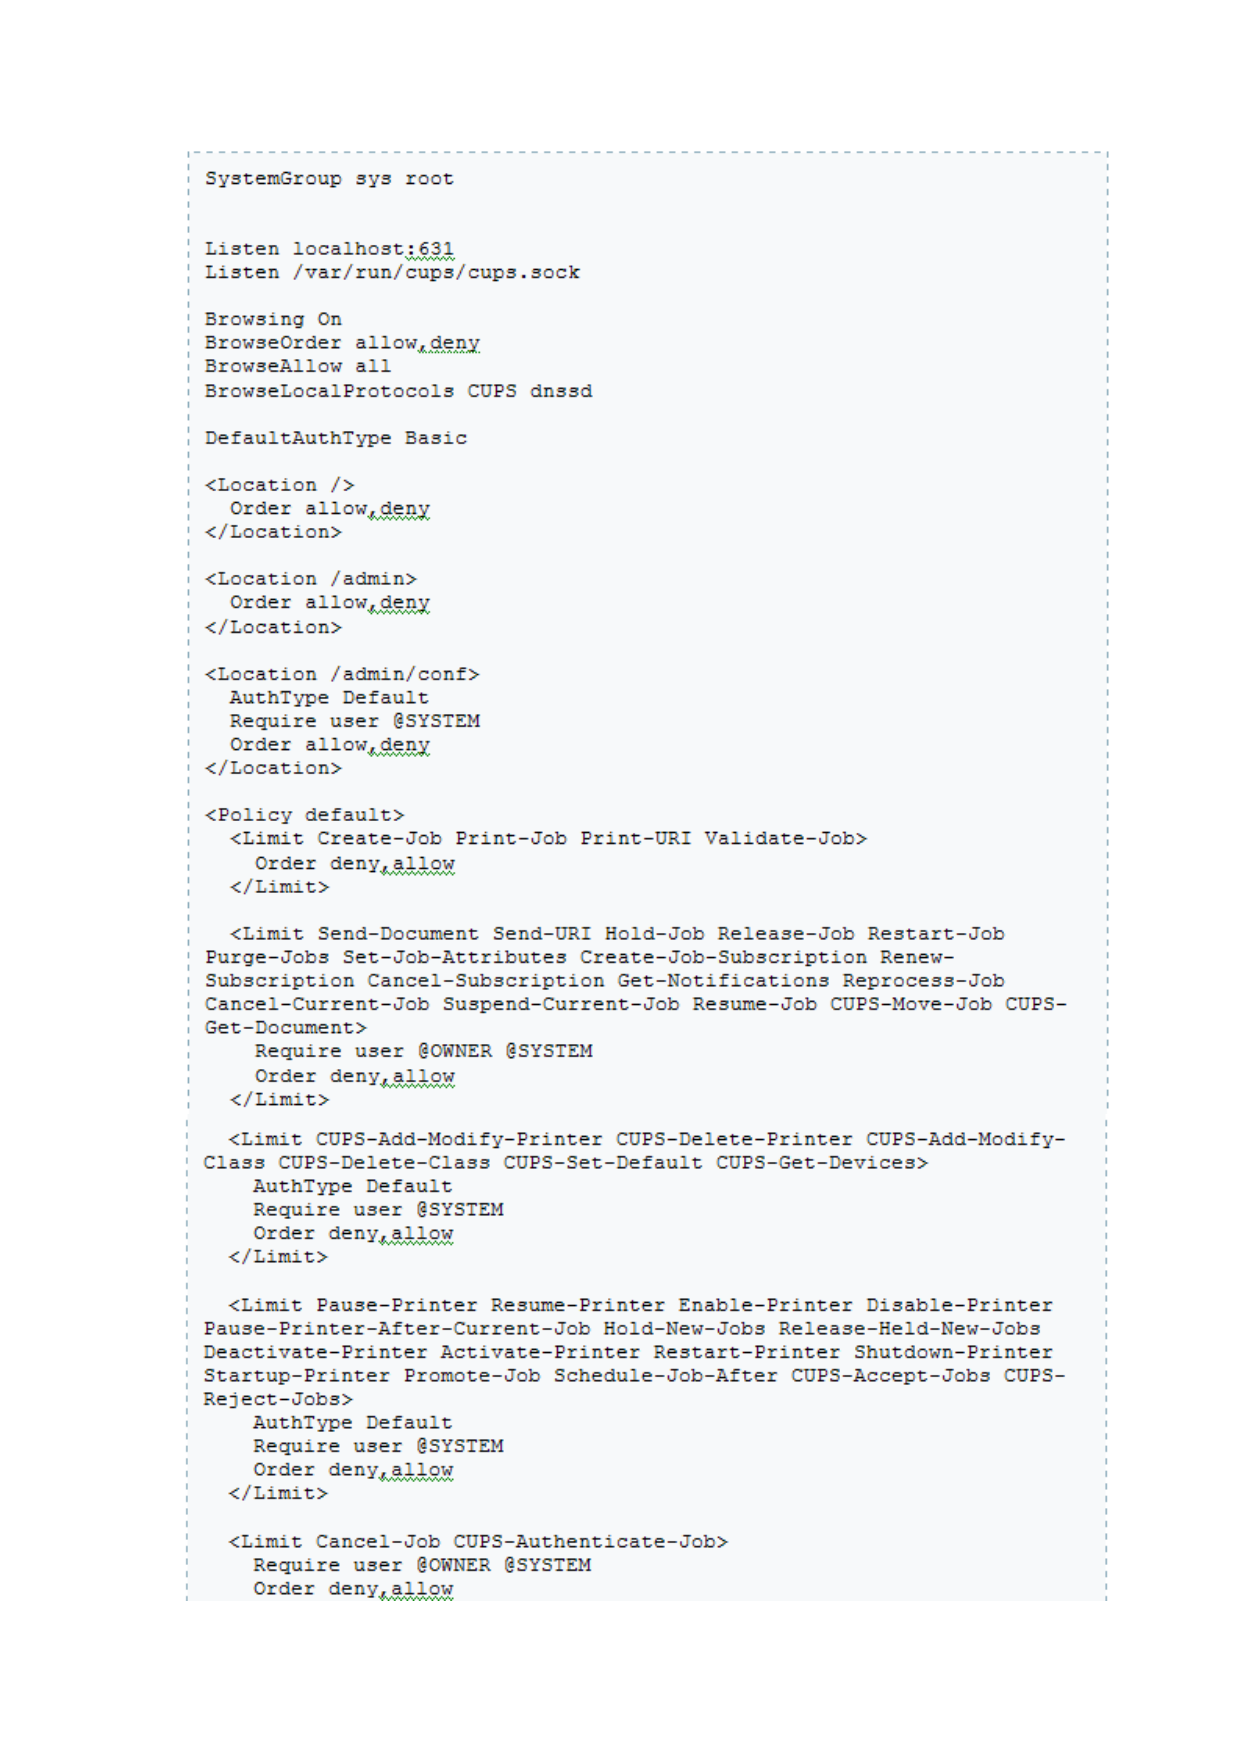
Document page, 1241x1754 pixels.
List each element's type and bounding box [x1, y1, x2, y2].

picture [177, 147, 1115, 1601]
